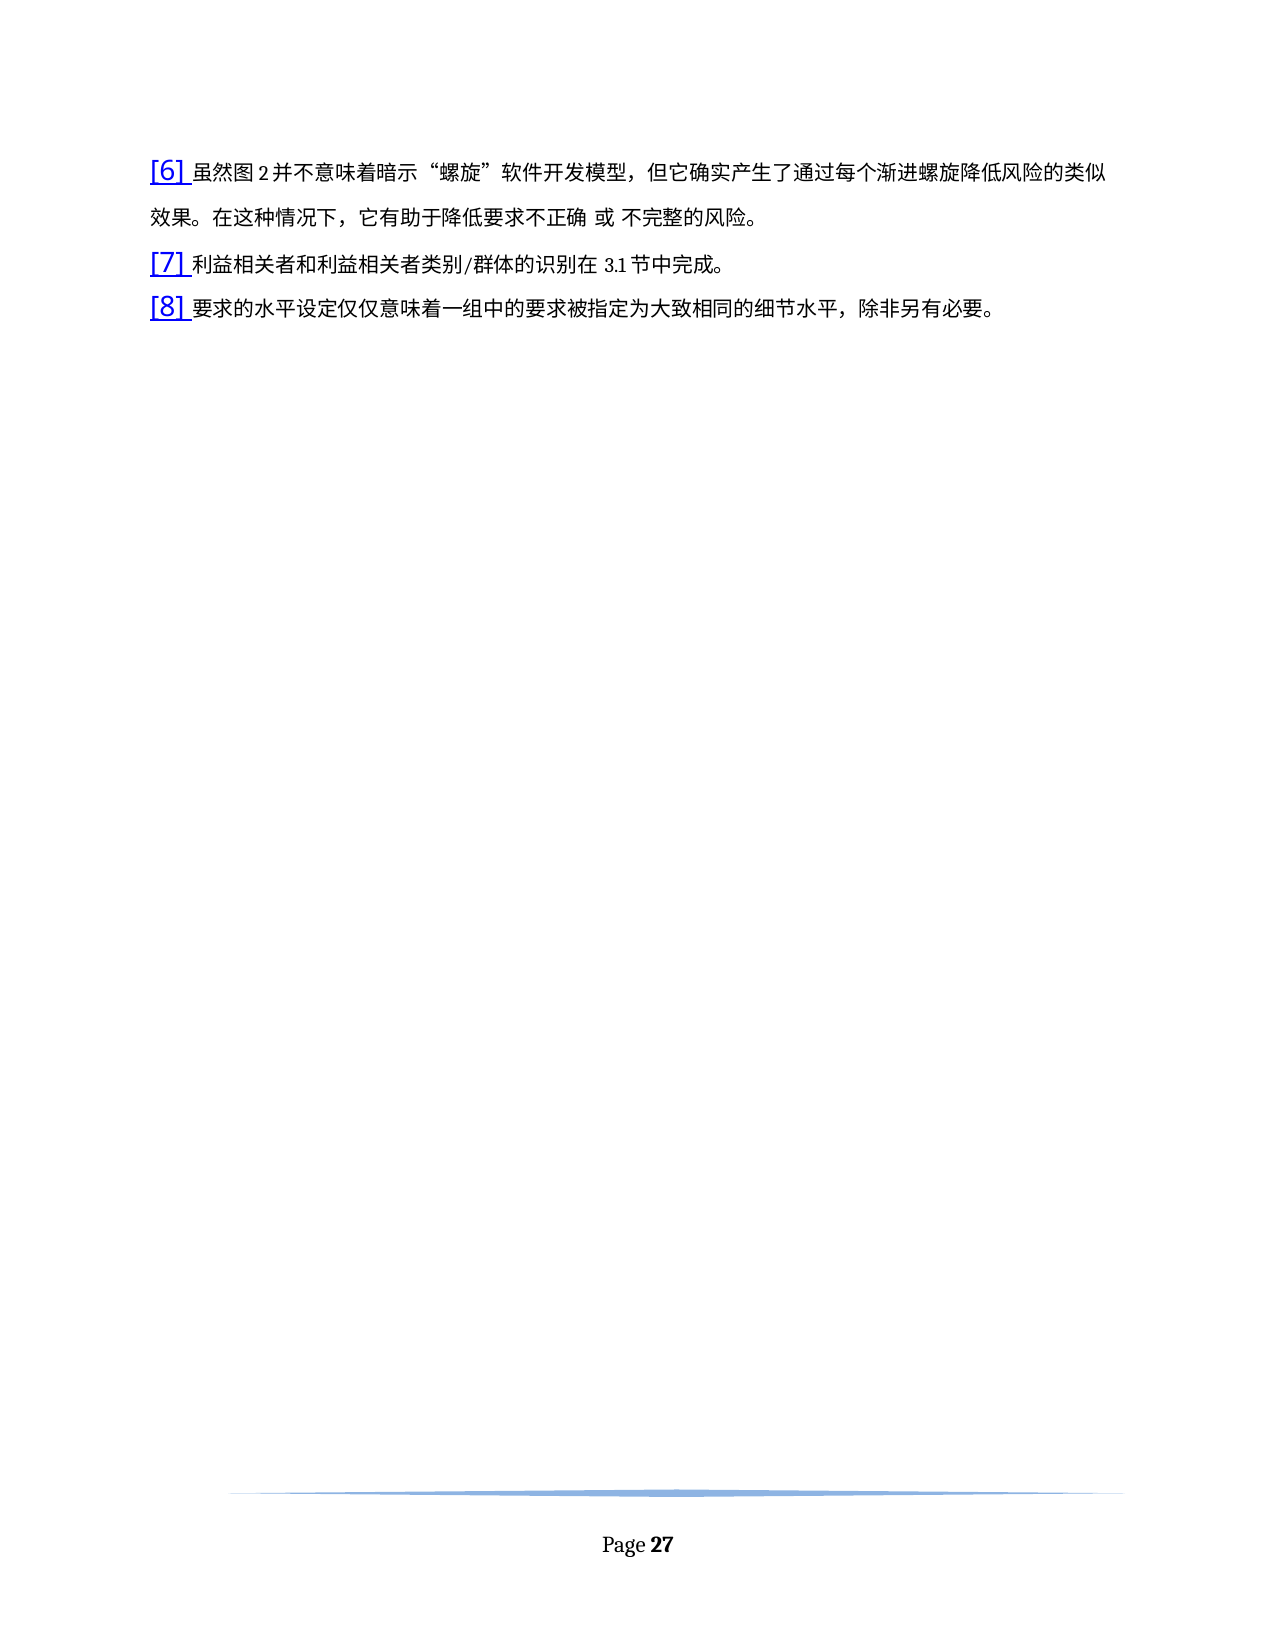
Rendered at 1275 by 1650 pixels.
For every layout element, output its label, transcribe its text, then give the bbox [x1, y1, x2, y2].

text [7] 利益相关者和利益相关者类别/群体的识别在 3.1 节中完成。 [150, 239, 1125, 280]
text [6] 虽然图2并不意味着暗示“螺旋”软件开发模型，但它确实产生了通过每个渐进螺旋降低风险的类似效果。在这种情况下，它有助于降低要求不正确 或 不完整的风险。 [150, 150, 1125, 233]
text [8] 要求的水平设定仅仅意味着一组中的要求被指定为大致相同的细节水平，除非另有必要。 [150, 286, 1125, 325]
